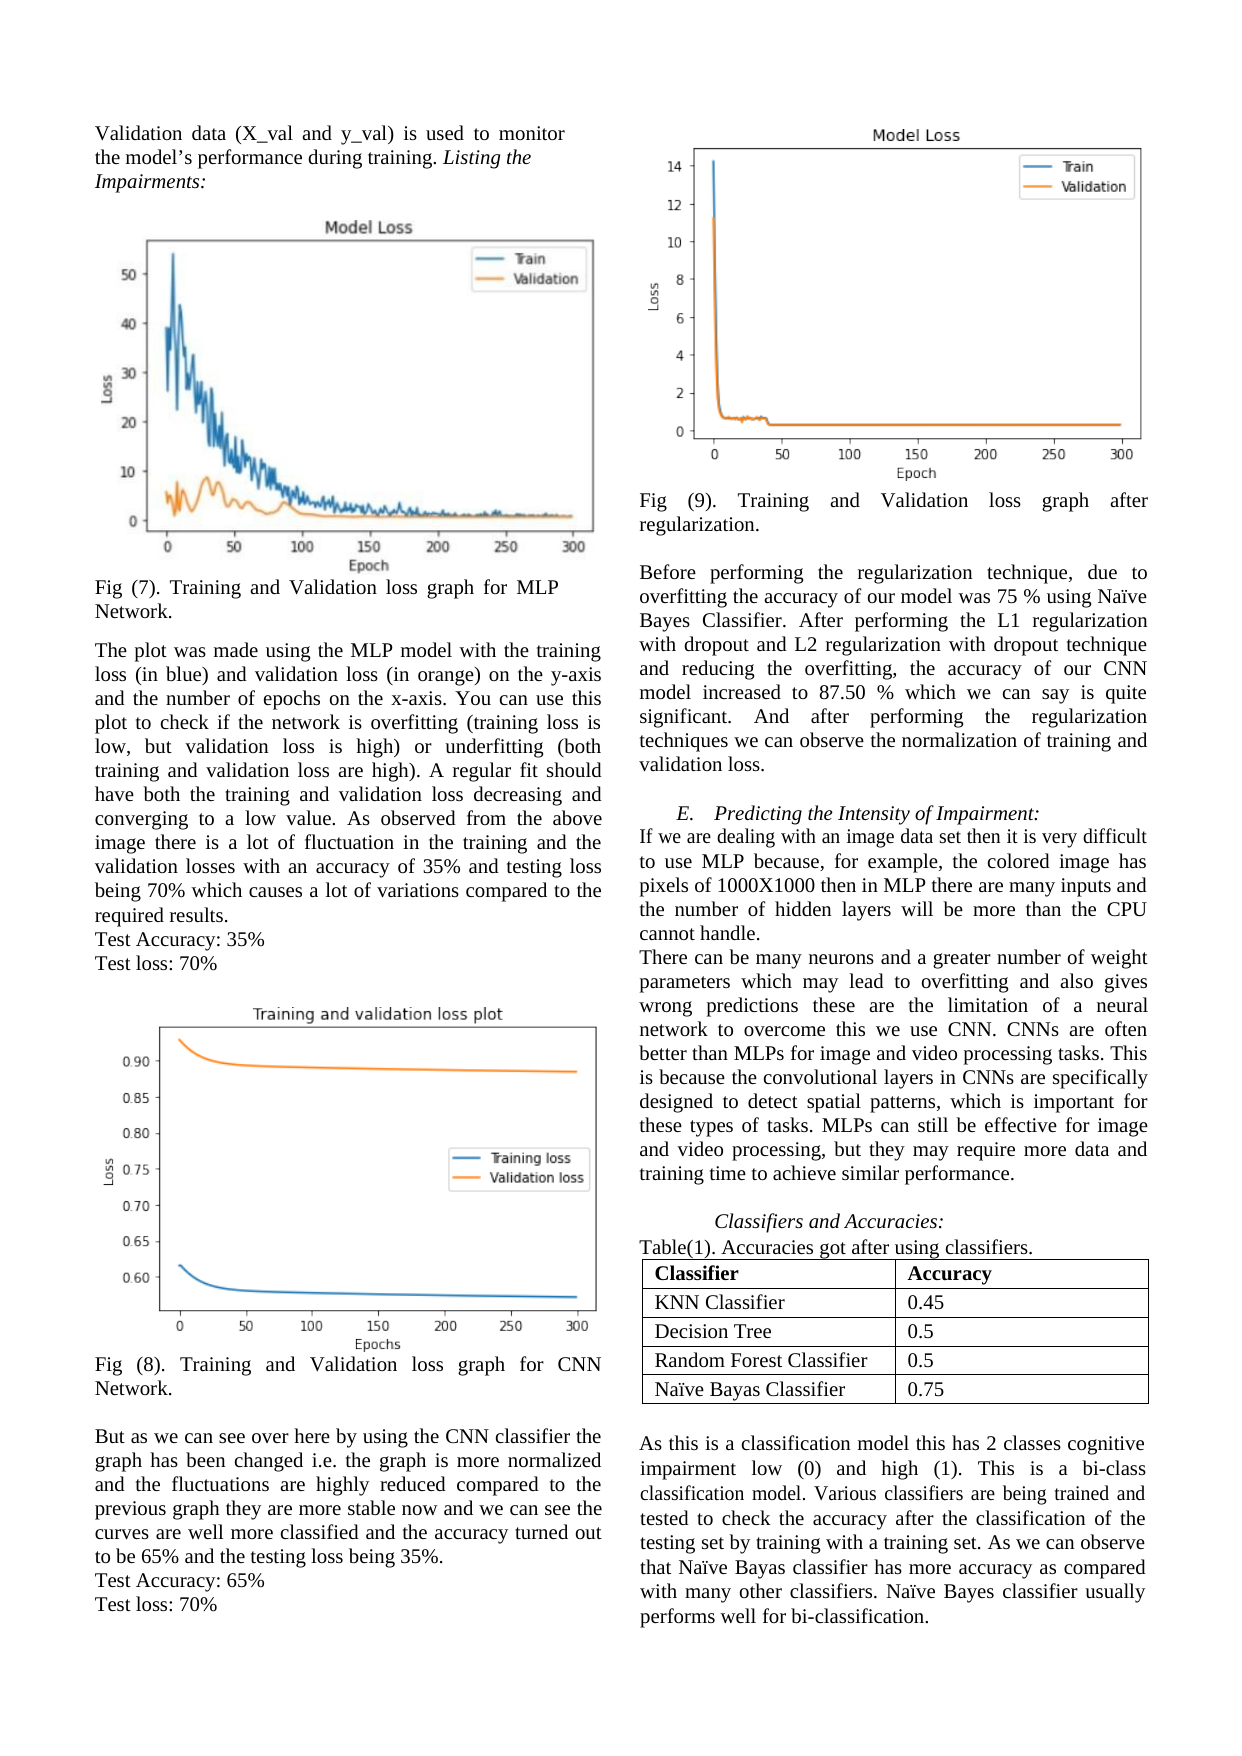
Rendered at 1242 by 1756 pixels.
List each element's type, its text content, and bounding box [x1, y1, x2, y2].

picture [100, 220, 595, 575]
picture [103, 1007, 597, 1352]
picture [648, 129, 1142, 481]
table_header Classifier [643, 1260, 895, 1288]
text Table(1). Accuracies got after using classifiers. [639, 1235, 1169, 1259]
text Test loss: 70% [94, 1592, 602, 1616]
table_cell 0.5 [896, 1318, 1148, 1346]
table_cell 0.5 [896, 1347, 1148, 1374]
text Before performing the regularization technique, due to overfitting the accuracy of our model was 75 % using Naïve Bayes Classifier. After performing the L1 regularization with dropout and L2 regularization with dropout technique and reducing the overfitting, the accuracy of our CNN model increased to 87.50 % which we can say is quite significant. And after performing the regularization techniques we can observe the normalization of training and validation loss. [639, 560, 1148, 776]
table_cell 0.45 [896, 1289, 1148, 1317]
text There can be many neurons and a greater number of weight parameters which may lead to overfitting and also gives wrong predictions these are the limitation of a neural network to overcome this we use CNN. CNNs are often better than MLPs for image and video processing tasks. This is because the convolutional layers in CNNs are specifically designed to detect spatial patterns, which is important for these types of tasks. MLPs can still be effective for image and video processing, but they may require more data and training time to achieve similar performance. [639, 945, 1148, 1185]
text Fig (9). Training and Validation loss graph after regularization. [639, 488, 1148, 536]
list Predicting the Intensity of Impairment: [676, 800, 1169, 824]
text Classifiers and Accuracies: [714, 1209, 1169, 1233]
table_cell 0.75 [896, 1375, 1148, 1403]
text Validation data (X_val and y_val) is used to monitor the model’s performance during training. Listing the Impairments: [94, 121, 567, 193]
table_cell Random Forest Classifier [643, 1347, 895, 1374]
text As this is a classification model this has 2 classes cognitive impairment low (0) and high (1). This is a bi-class classification model. Various classifiers are being trained and tested to check the accuracy after the classification of the testing set by training with a training set. As we can observe that Naïve Bayas classifier has more accuracy as compared with many other classifiers. Naïve Bayes classifier usually performs well for bi-classification. [639, 1431, 1146, 1628]
text If we are dealing with an image data set then it is very difficult to use MLP because, for example, the colored image has pixels of 1000X1000 then in MLP there are many inputs and the number of hidden layers will be more than the CPU cannot handle. [639, 824, 1148, 945]
table_cell Naïve Bayas Classifier [643, 1375, 895, 1403]
table_cell KNN Classifier [643, 1289, 895, 1317]
text Test Accuracy: 65% [94, 1568, 602, 1592]
text But as we can see over here by using the CNN classifier the graph has been changed i.e. the graph is more normalized and the fluctuations are highly reduced compared to the previous graph they are more stable now and we can see the curves are well more classified and the accuracy turned out to be 65% and the testing loss being 35%. [94, 1424, 602, 1568]
text Test loss: 70% [94, 951, 602, 975]
table_cell Decision Tree [643, 1318, 895, 1346]
text The plot was made using the MLP model with the training loss (in blue) and validation loss (in orange) on the y-axis and the number of epochs on the x-axis. You can use this plot to check if the network is overfitting (training loss is low, but validation loss is high) or underfitting (both training and validation loss are high). A regular fit should have both the training and validation loss decreasing and converging to a low value. As observed from the above image there is a lot of fluctuation in the training and the validation losses with an accuracy of 35% and testing loss being 70% which causes a lot of variations compared to the required results. [94, 638, 602, 927]
table_header Accuracy [896, 1260, 1148, 1288]
text Test Accuracy: 35% [94, 927, 602, 951]
